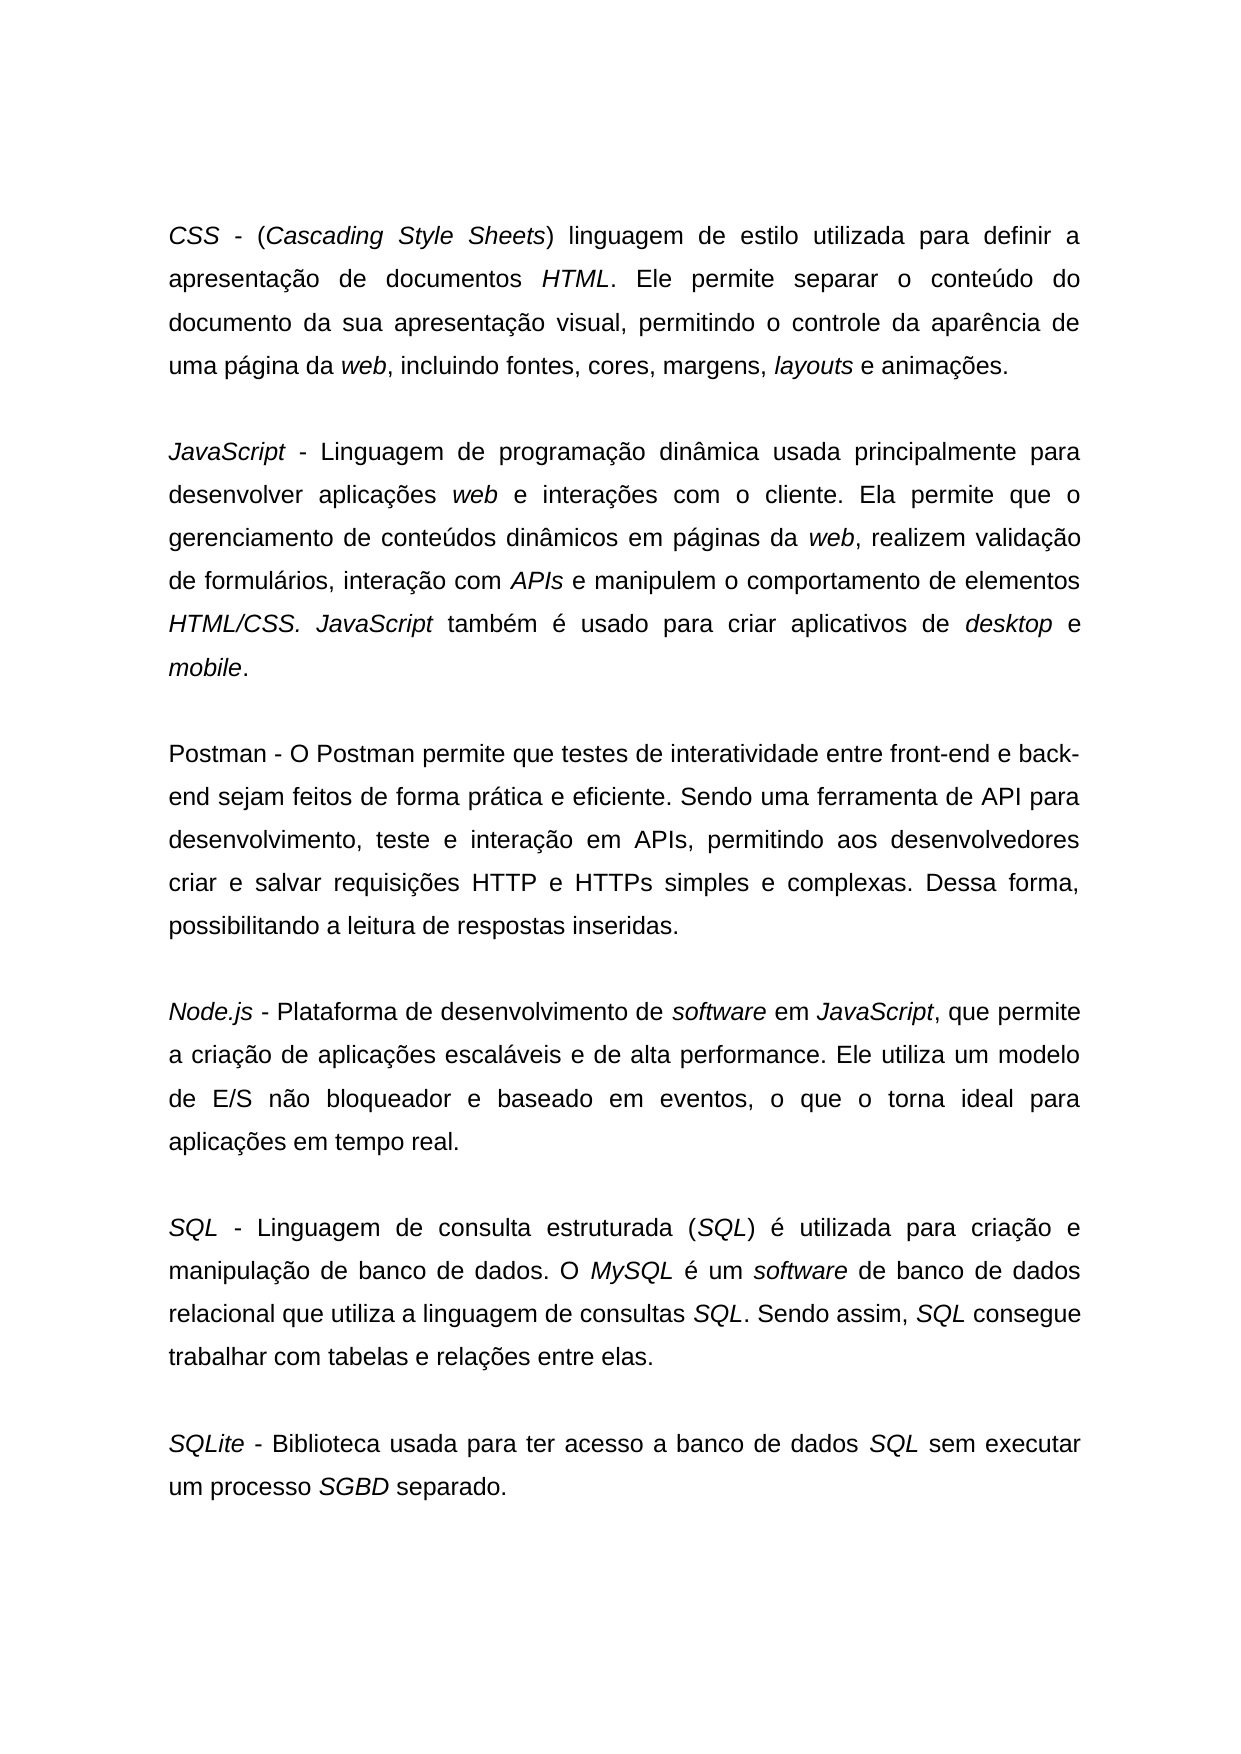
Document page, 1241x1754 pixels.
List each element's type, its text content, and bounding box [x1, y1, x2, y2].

text SQLite - Biblioteca usada para ter acesso a banco de dados SQL sem executar um processo SGBD separado. [168, 1428, 1081, 1500]
text JavaScript - Linguagem de programação dinâmica usada principalmente para desenvolver aplicações web e interações com o cliente. Ela permite que o gerenciamento de conteúdos dinâmicos em páginas da web, realizem validação de formulários, interação com APIs e manipulem o comportamento de elementos HTML/CSS. JavaScript também é usado para criar aplicativos de desktop e mobile. [168, 437, 1081, 681]
text CSS - (Cascading Style Sheets) linguagem de estilo utilizada para definir a apresentação de documentos HTML. Ele permite separar o conteúdo do documento da sua apresentação visual, permitindo o controle da aparência de uma página da web, incluindo fontes, cores, margens, layouts e animações. [168, 221, 1081, 379]
text Node.js - Plataforma de desenvolvimento de software em JavaScript, que permite a criação de aplicações escaláveis e de alta performance. Ele utiliza um modelo de E/S não bloqueador e baseado em eventos, o que o torna ideal para aplicações em tempo real. [168, 997, 1081, 1155]
text Postman - O Postman permite que testes de interatividade entre front-end e back-end sejam feitos de forma prática e eficiente. Sendo uma ferramenta de API para desenvolvimento, teste e interação em APIs, permitindo aos desenvolvedores criar e salvar requisições HTTP e HTTPs simples e complexas. Dessa forma, possibilitando a leitura de respostas inseridas. [168, 738, 1081, 940]
text SQL - Linguagem de consulta estruturada (SQL) é utilizada para criação e manipulação de banco de dados. O MySQL é um software de banco de dados relacional que utiliza a linguagem de consultas SQL. Sendo assim, SQL consegue trabalhar com tabelas e relações entre elas. [168, 1213, 1081, 1371]
